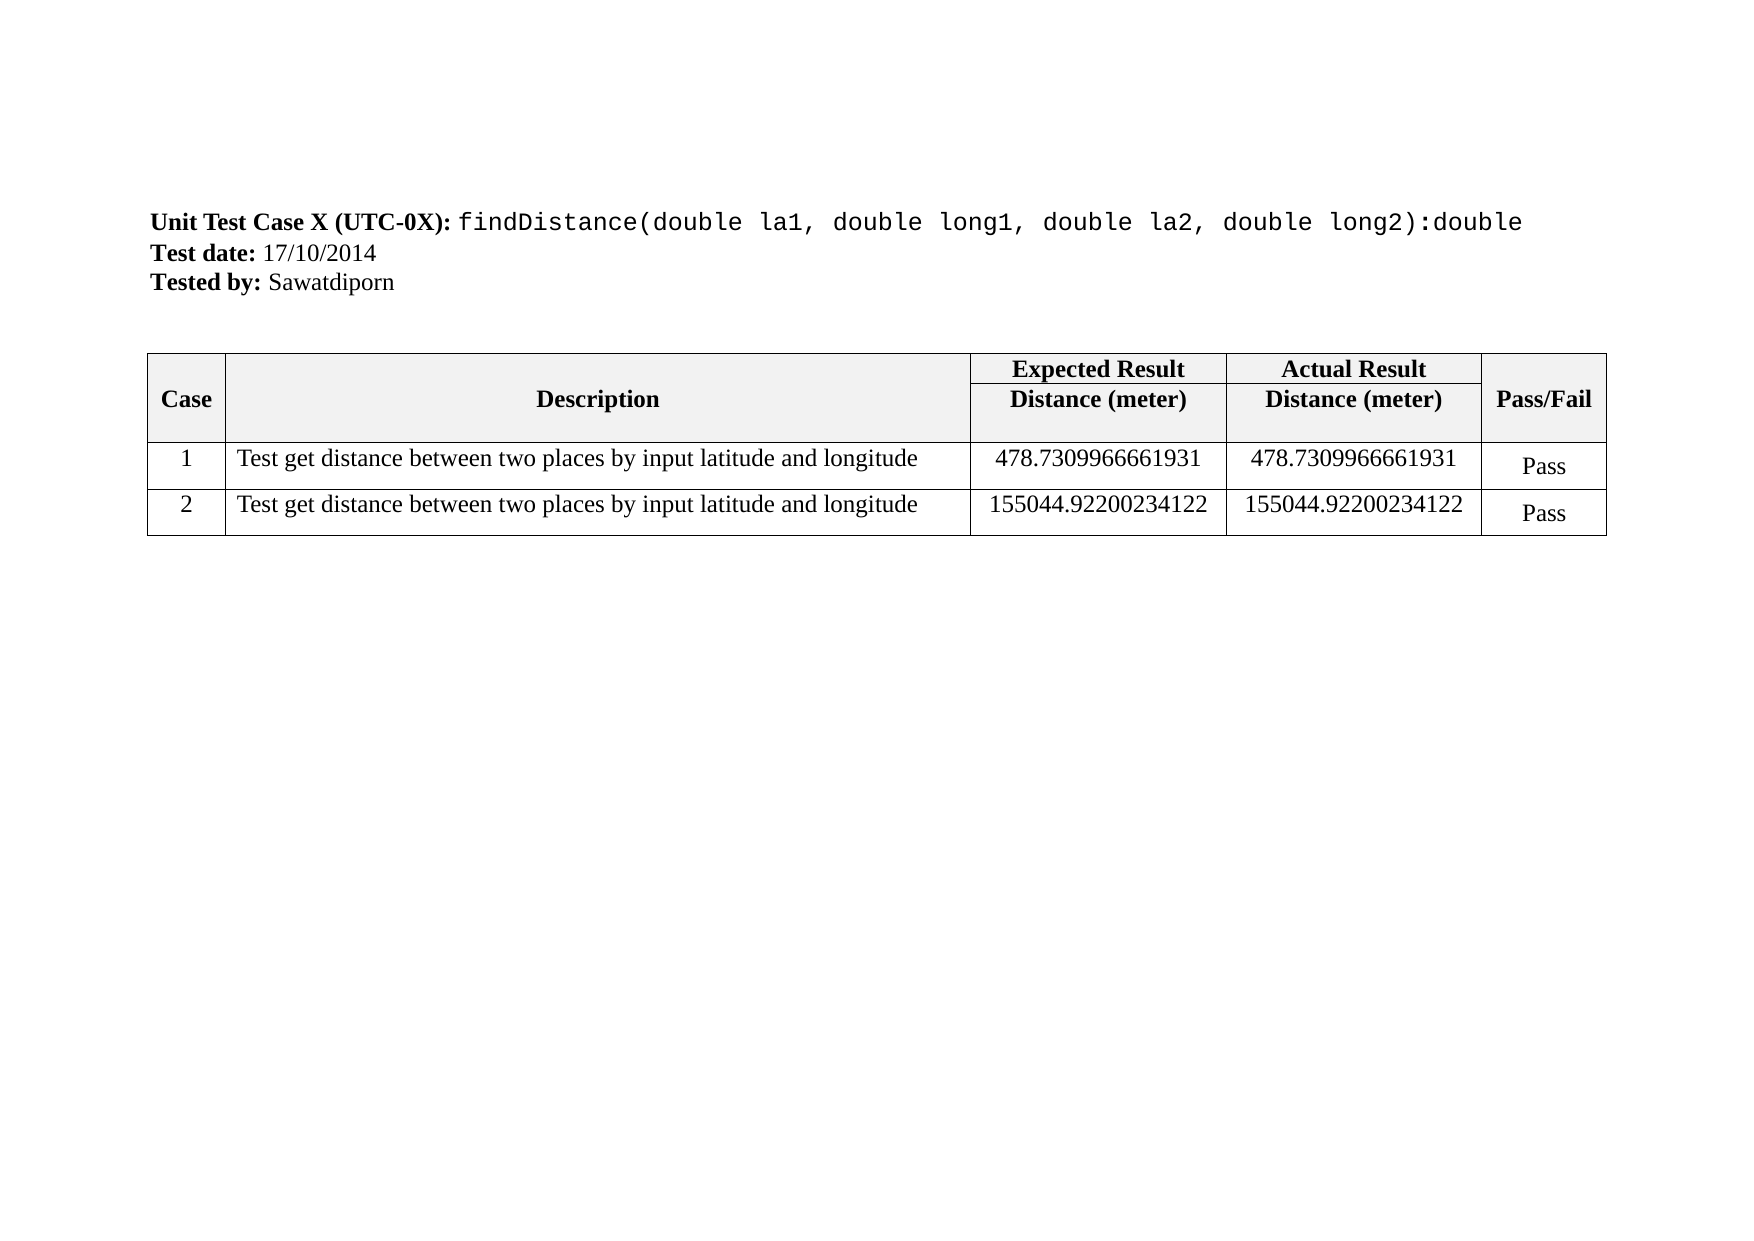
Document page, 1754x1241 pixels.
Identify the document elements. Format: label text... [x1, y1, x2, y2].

table_cell Pass [1482, 490, 1606, 535]
table_cell 478.7309966661931 [971, 443, 1226, 488]
table_cell 1 [148, 443, 225, 488]
table_header Actual Result [1227, 354, 1481, 383]
table_cell Distance (meter) [1227, 384, 1481, 442]
table_cell 478.7309966661931 [1227, 443, 1481, 488]
table_header Case [148, 354, 225, 442]
table_header Pass/Fail [1482, 354, 1606, 442]
table_cell Test get distance between two places by input latitude and longitude [226, 443, 970, 488]
table_cell 155044.92200234122 [971, 490, 1226, 535]
table_header Expected Result [971, 354, 1226, 383]
text Unit Test Case X (UTC-0X): findDistance(double la1, double long1, double la2, double long2):double [150, 207, 1604, 238]
text Test date: 17/10/2014 [150, 238, 1604, 267]
table_cell 2 [148, 490, 225, 535]
table_cell Test get distance between two places by input latitude and longitude [226, 490, 970, 535]
table_cell Pass [1482, 443, 1606, 488]
table_cell 155044.92200234122 [1227, 490, 1481, 535]
table_cell Distance (meter) [971, 384, 1226, 442]
table_header Description [226, 354, 970, 442]
text Tested by: Sawatdiporn [150, 267, 1604, 296]
